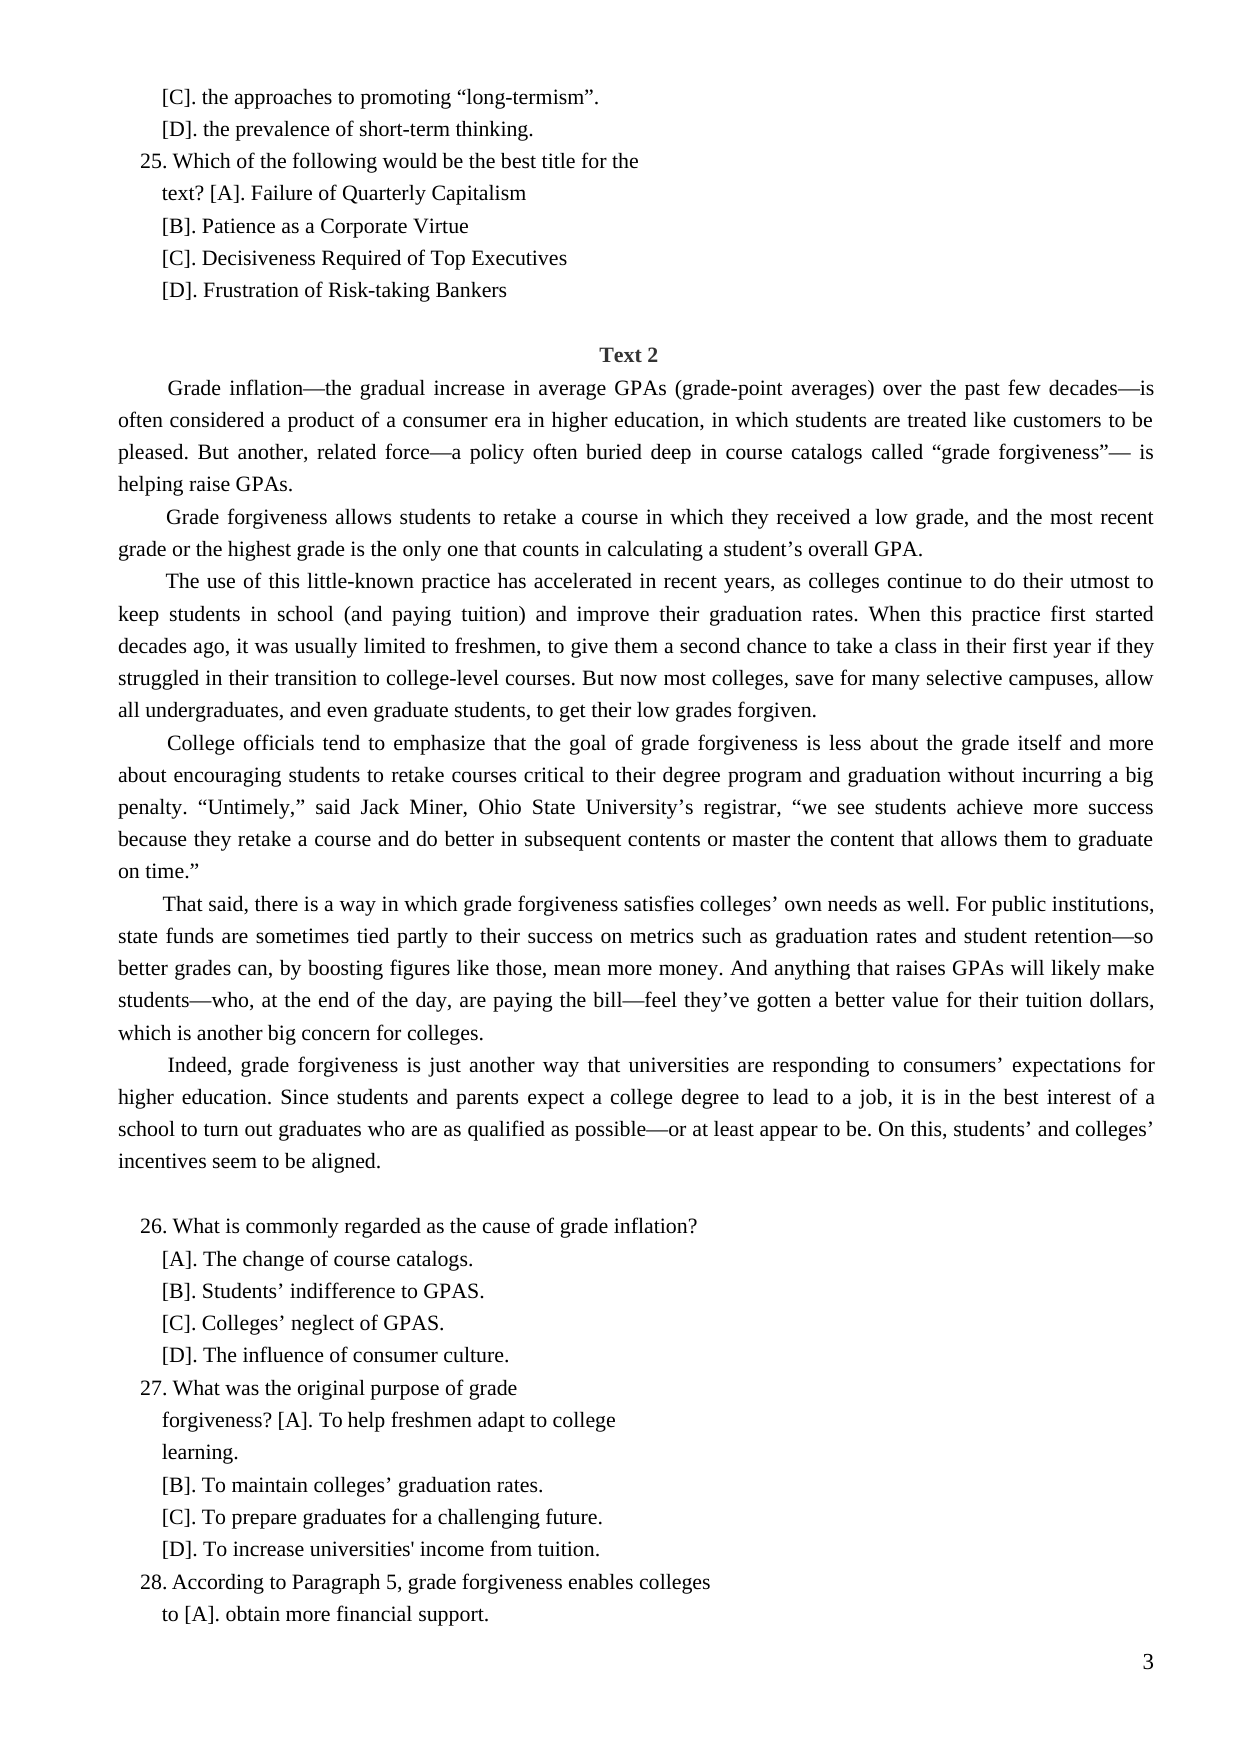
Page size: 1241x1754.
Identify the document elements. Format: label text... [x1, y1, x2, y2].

text [C]. the approaches to promoting “long-termism”. [D]. the prevalence of short-term thinking. [162, 84, 601, 141]
text College officials tend to emphasize that the goal of grade forgiveness is less about the grade itself and more about encouraging students to retake courses critical to their degree program and graduation without incurring a big penalty. “Untimely,” said Jack Miner, Ohio State University’s registrar, “we see students achieve more success because they retake a course and do better in subsequent contents or master the content that allows them to graduate on time.” [118, 729, 1156, 883]
text [C]. To prepare graduates for a challenging future. [D]. To increase universities' income from tuition. [162, 1504, 620, 1562]
text [D]. The influence of consumer culture. [162, 1342, 1173, 1368]
list What is commonly regarded as the cause of grade inflation? [A]. The change of course catalogs. [140, 1213, 698, 1271]
text Grade forgiveness allows students to retake a course in which they received a low grade, and the most recent grade or the highest grade is the only one that counts in calculating a student’s overall GPA. [118, 504, 1156, 561]
list Which of the following would be the best title for the text? [A]. Failure of Quarterly Capitalism [140, 148, 687, 206]
subtitle Text 2 [599, 342, 1173, 367]
text The use of this little-known practice has accelerated in recent years, as colleges continue to do their utmost to keep students in school (and paying tuition) and improve their graduation rates. When this practice first started decades ago, it was usually limited to freshmen, to give them a second chance to take a class in their first year if they struggled in their transition to college-level courses. But now most colleges, save for many selective campuses, allow all undergraduates, and even graduate students, to get their low grades forgiven. [118, 568, 1156, 722]
text [C]. Decisiveness Required of Top Executives [D]. Frustration of Risk-taking Bankers [162, 245, 572, 303]
list What was the original purpose of grade forgiveness? [A]. To help freshmen adapt to college learning. [140, 1375, 633, 1464]
text That said, there is a way in which grade forgiveness satisfies colleges’ own needs as well. For public institutions, state funds are sometimes tied partly to their success on metrics such as graduation rates and student retention—so better grades can, by boosting figures like those, mean more money. And anything that raises GPAs will likely make students—who, at the end of the day, are paying the bill—feel they’ve gotten a better value for their tuition dollars, which is another big concern for colleges. [118, 891, 1156, 1045]
text [B]. To maintain colleges’ graduation rates. [162, 1472, 1173, 1497]
text [B]. Patience as a Corporate Virtue [162, 213, 1173, 238]
text [B]. Students’ indifference to GPAS. [C]. Colleges’ neglect of GPAS. [162, 1278, 512, 1335]
text Grade inflation—the gradual increase in average GPAs (grade-point averages) over the past few decades—is often considered a product of a consumer era in higher education, in which students are treated like customers to be pleased. But another, related force—a policy often buried deep in course catalogs called “grade forgiveness”— is helping raise GPAs. [118, 375, 1156, 497]
text Indeed, grade forgiveness is just another way that universities are responding to consumers’ expectations for higher education. Since students and parents expect a college degree to lead to a job, it is in the best interest of a school to turn out graduates who are as qualified as possible—or at least appear to be. On this, students’ and colleges’ incentives seem to be aligned. [118, 1052, 1157, 1174]
list According to Paragraph 5, grade forgiveness enables colleges to [A]. obtain more financial support. [140, 1569, 733, 1626]
